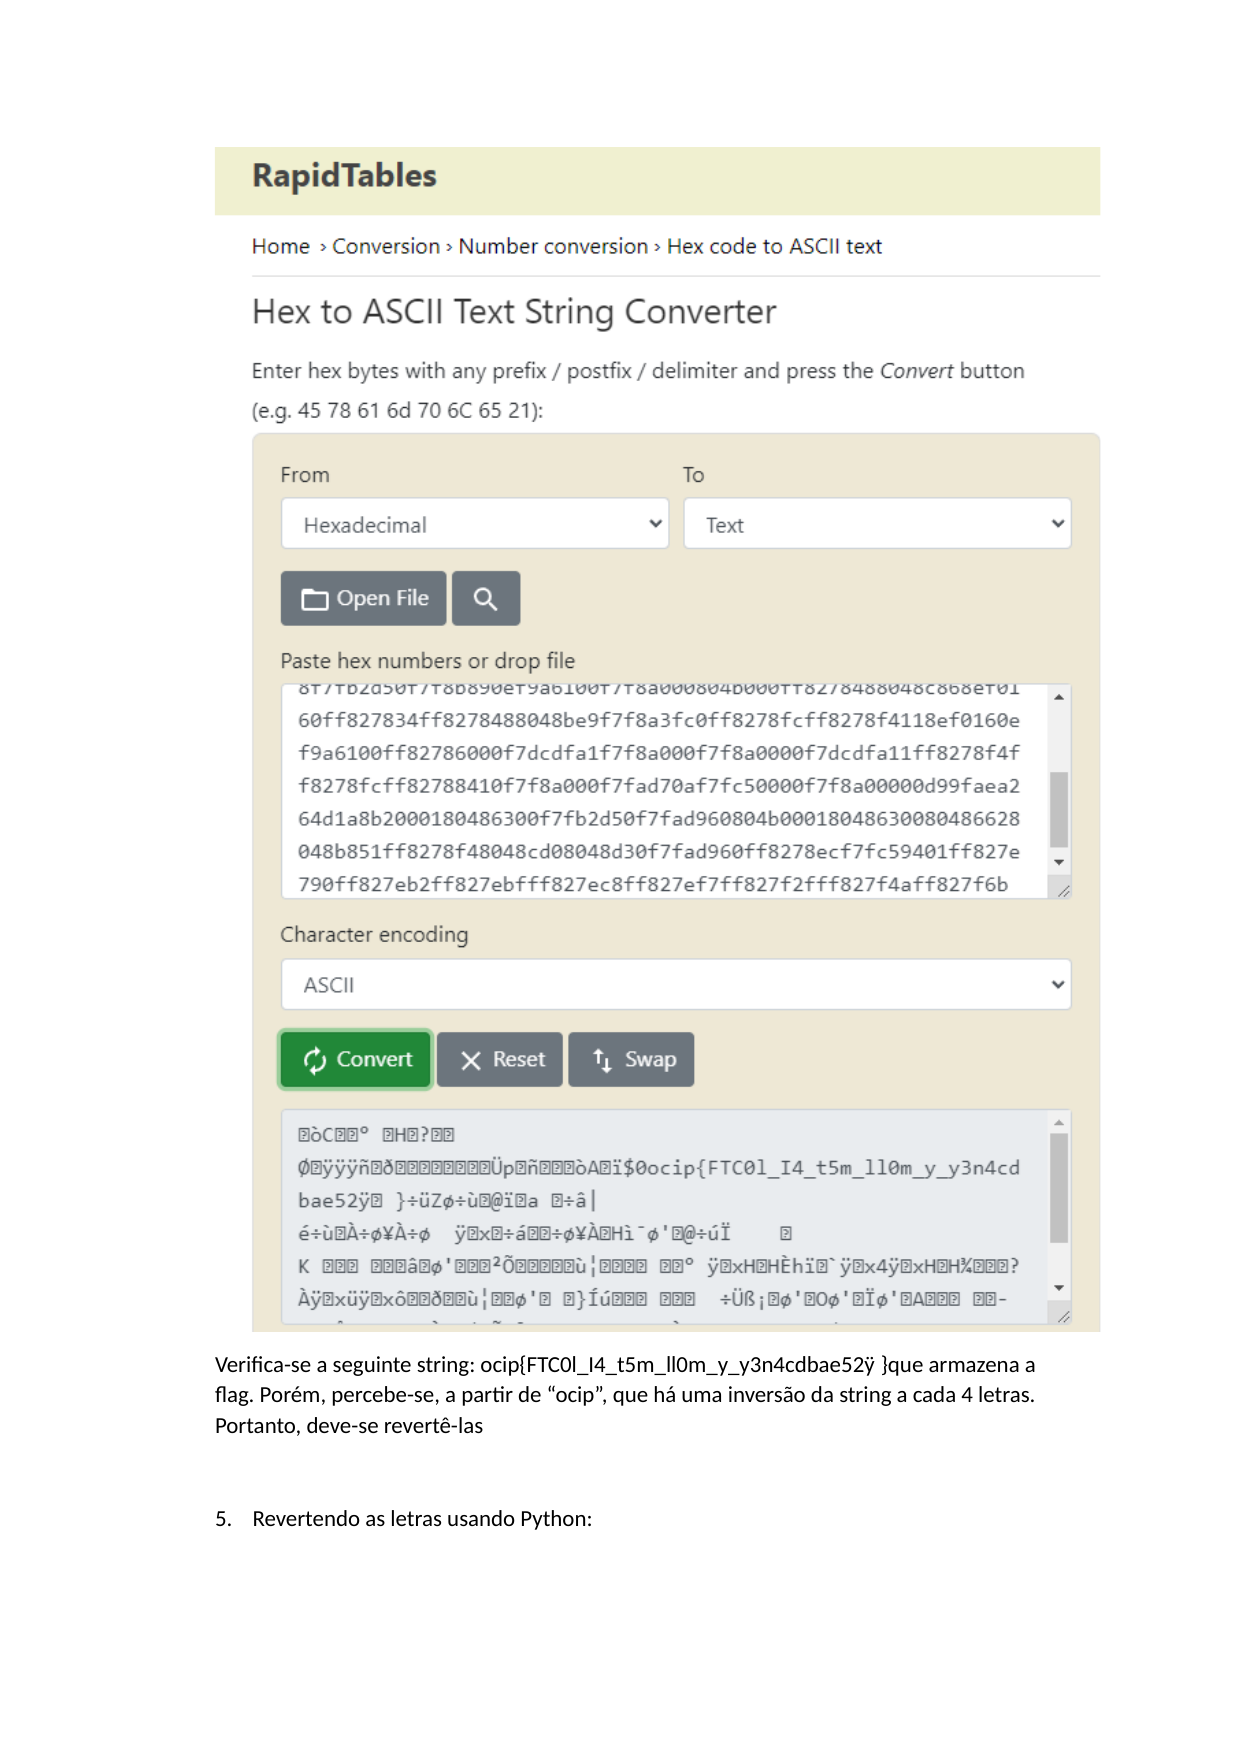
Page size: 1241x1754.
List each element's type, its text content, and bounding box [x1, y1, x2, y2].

text Verifica-se a seguinte string: ocip{FTC0l_I4_t5m_ll0m_y_y3n4cdbae52ÿ }que armazena a flag. Porém, percebe-se, a partir de “ocip”, que há uma inversão da string a cada 4 letras. Portanto, deve-se revertê-las [215, 1350, 1063, 1439]
picture [214, 147, 1101, 1332]
list Revertendo as letras usando Python: [215, 1504, 1063, 1532]
